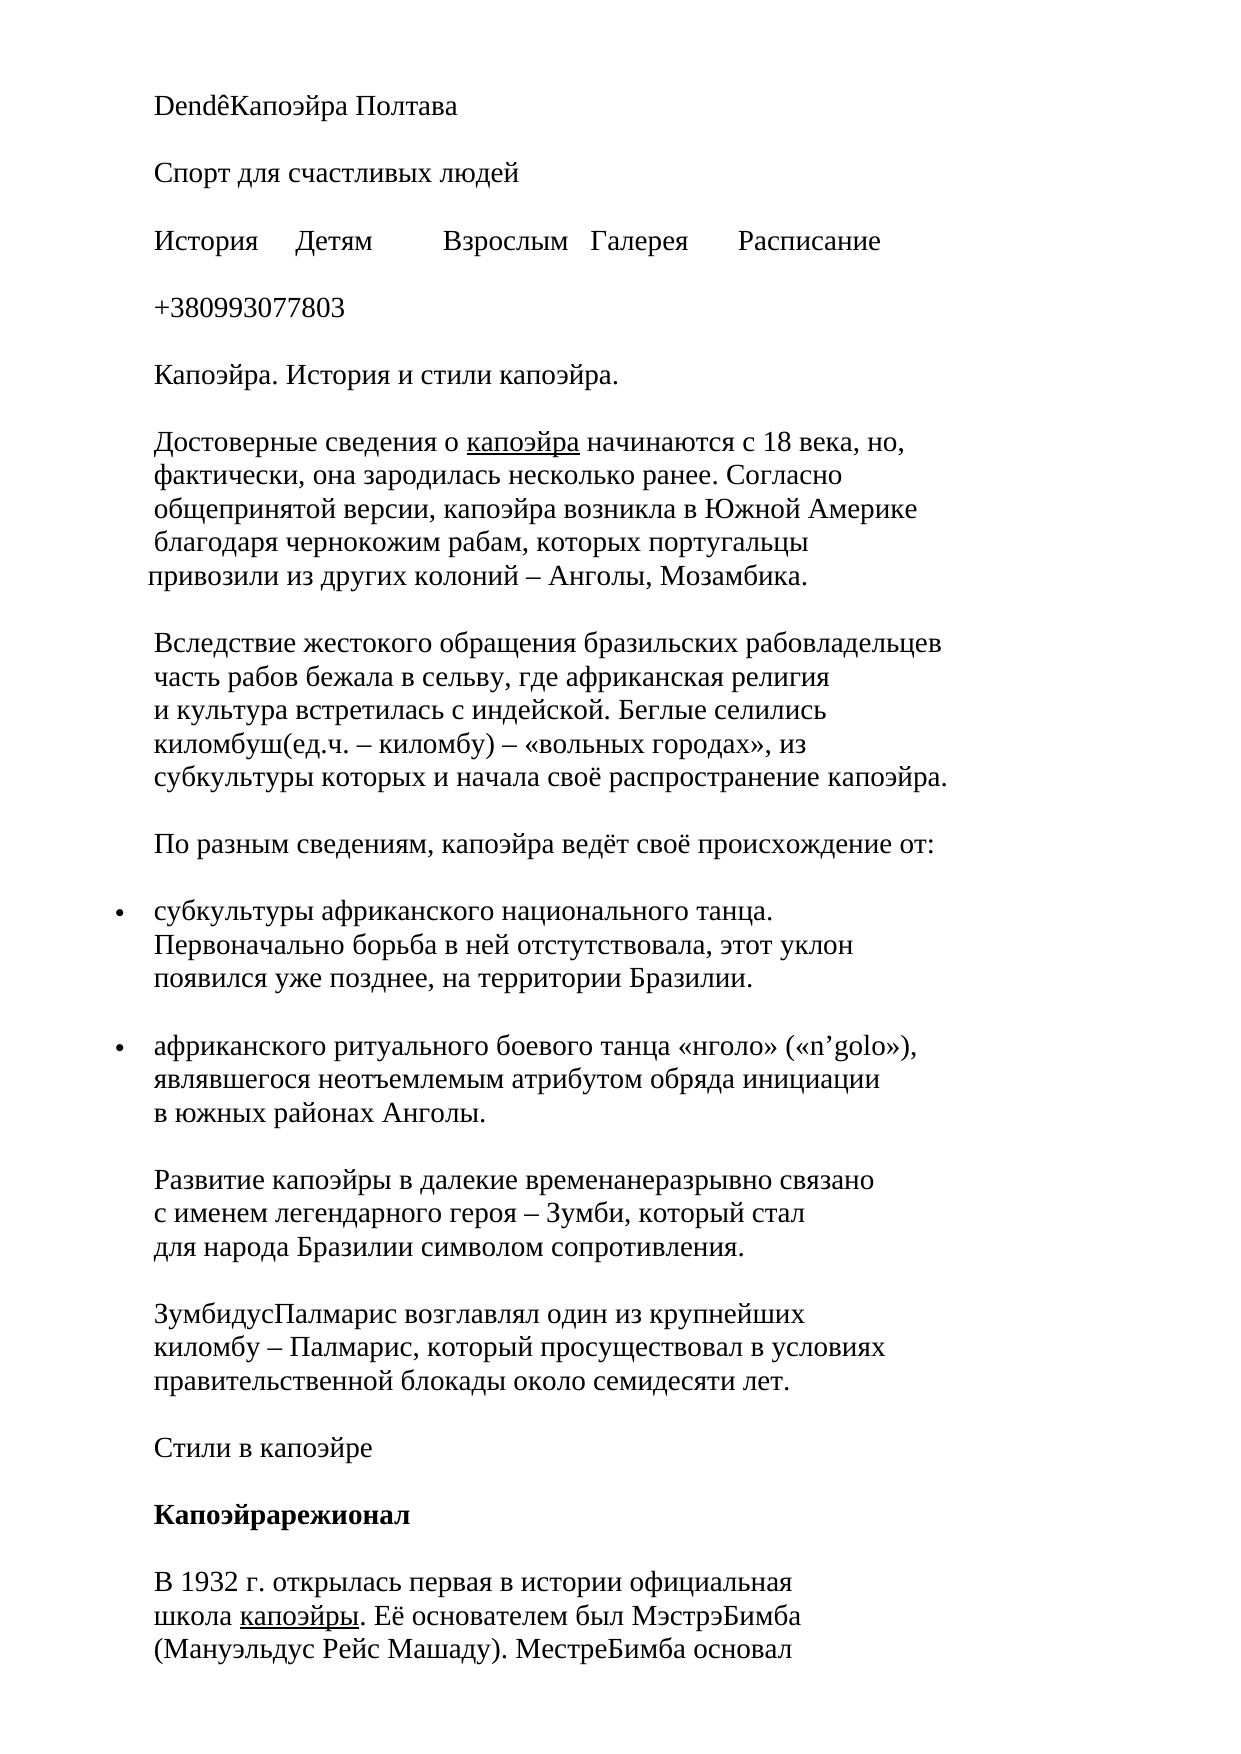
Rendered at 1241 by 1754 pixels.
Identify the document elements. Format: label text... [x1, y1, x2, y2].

text DendêКапоэйра Полтава [153, 88, 1152, 122]
text Спорт для счастливых людей [153, 156, 1152, 189]
text Капоэйра. История и стили капоэйра. [153, 357, 1152, 390]
text благодаря чернокожим рабам, которых португальцы [153, 524, 1152, 558]
text появился уже позднее, на территории Бразилии. [153, 961, 1152, 994]
text фактически, она зародилась несколько ранее. Согласно [153, 457, 1152, 491]
text (Мануэльдус Рейс Машаду). МестреБимба основал [153, 1631, 1152, 1665]
text Стили в капоэйре [153, 1430, 1152, 1464]
text школа капоэйры. Её основателем был МэстрэБимба [153, 1598, 1152, 1631]
text являвшегося неотъемлемым атрибутом обряда инициации [153, 1061, 1152, 1095]
text часть рабов бежала в сельву, где африканская религия [153, 659, 1152, 692]
text в южных районах Анголы. [153, 1095, 1152, 1128]
text Капоэйрарежионал [153, 1497, 1152, 1531]
text ЗумбидусПалмарис возглавлял один из крупнейших [153, 1296, 1152, 1329]
text В 1932 г. открылась первая в истории официальная [153, 1564, 1152, 1598]
text субкультуры которых и начала своё распространение капоэйра. [153, 759, 1152, 793]
text с именем легендарного героя – Зумби, который стал [153, 1195, 1152, 1229]
list африканского ритуального боевого танца «нголо» («n’golo»), [116, 1028, 1152, 1061]
text киломбуш(ед.ч. – киломбу) – «вольных городах», из [153, 726, 1152, 759]
text По разным сведениям, капоэйра ведёт своё происхождение от: [153, 826, 1152, 860]
text и культура встретилась с индейской. Беглые селились [153, 692, 1152, 726]
text Вследствие жестокого обращения бразильских рабовладельцев [153, 625, 1152, 659]
text общепринятой версии, капоэйра возникла в Южной Америке [153, 491, 1152, 524]
text для народа Бразилии символом сопротивления. [153, 1229, 1152, 1262]
text Первоначально борьба в ней отстутствовала, этот уклон [153, 927, 1152, 961]
text +380993077803 [153, 290, 1152, 323]
text правительственной блокады около семидесяти лет. [153, 1363, 1152, 1397]
text Развитие капоэйры в далекие временанеразрывно связано [153, 1162, 1152, 1195]
list субкультуры африканского национального танца. [116, 893, 1152, 927]
text Достоверные сведения о капоэйра начинаются с 18 века, но, [153, 424, 1152, 457]
text История Детям Взрослым Галерея Расписание [153, 223, 1152, 256]
text привозили из других колоний – Анголы, Мозамбика. [148, 558, 1152, 592]
text киломбу – Палмарис, который просуществовал в условиях [153, 1329, 1152, 1363]
